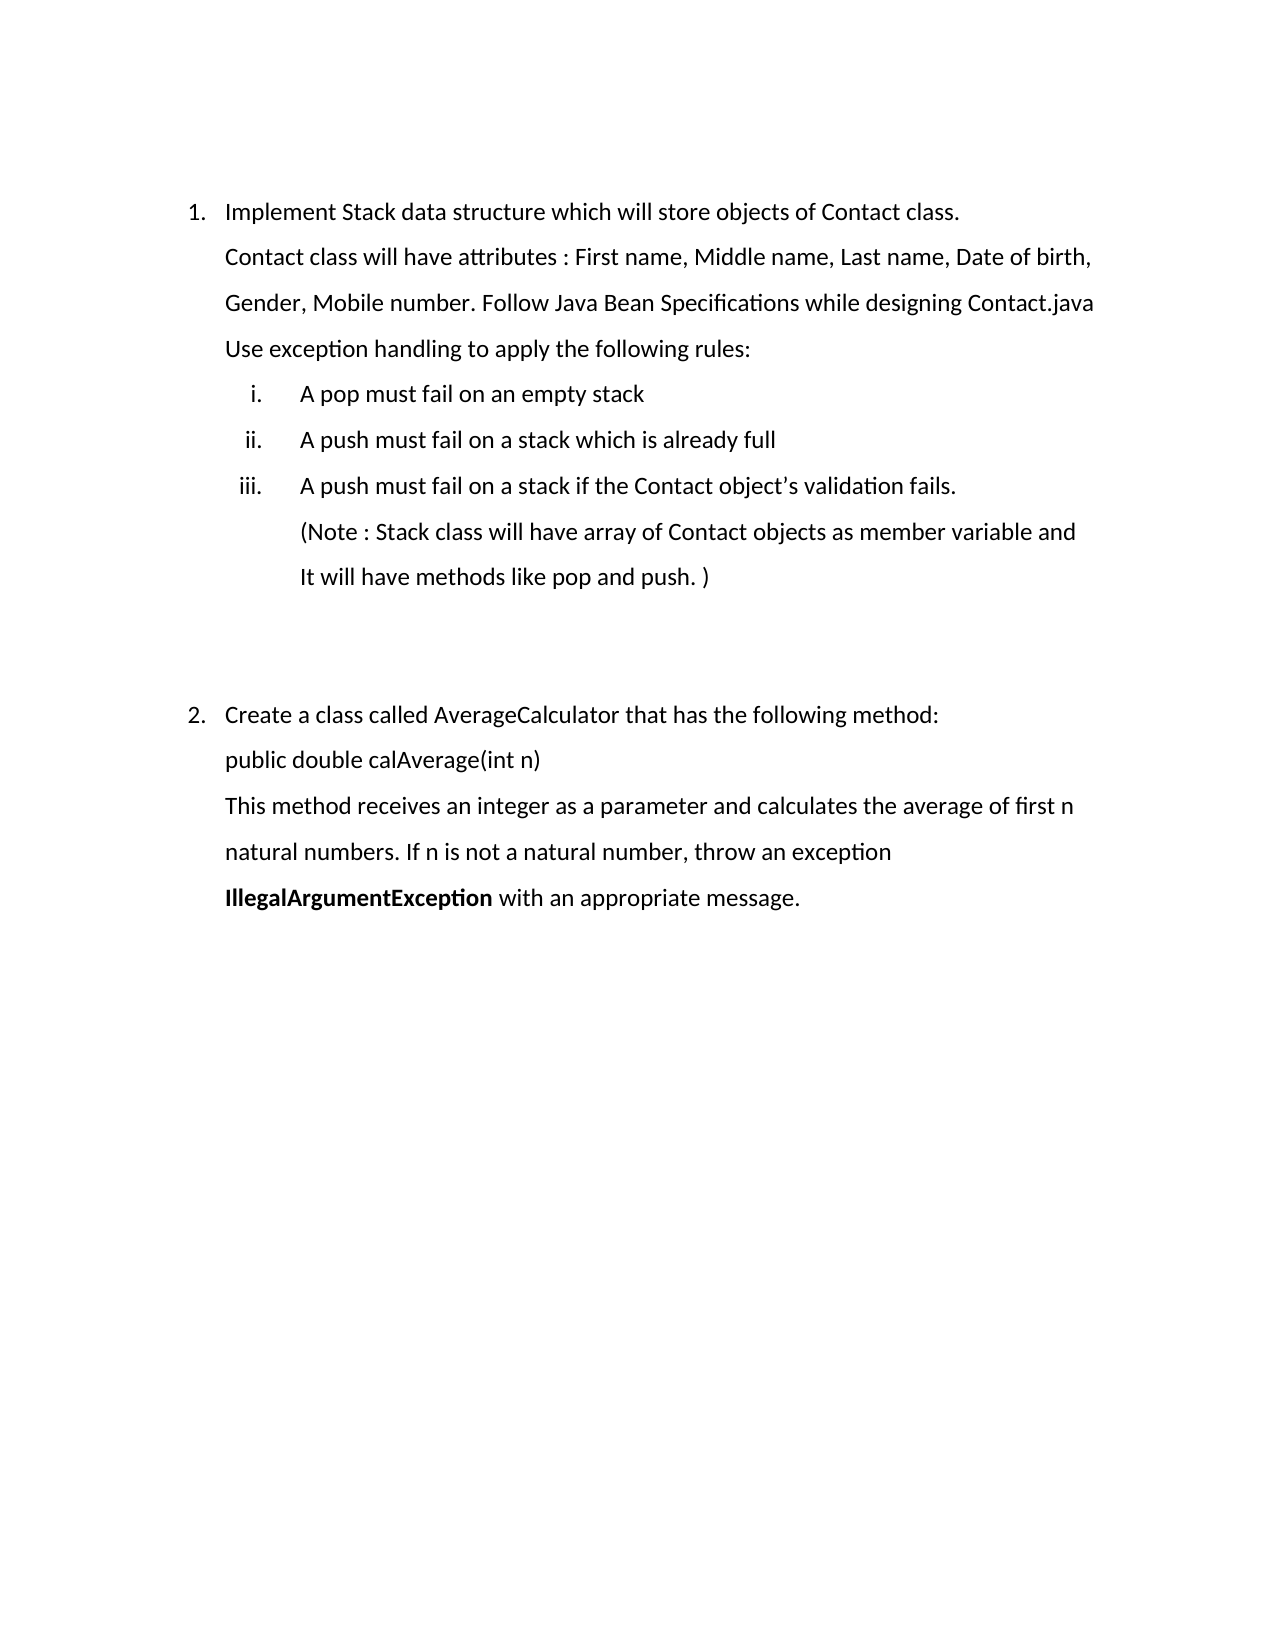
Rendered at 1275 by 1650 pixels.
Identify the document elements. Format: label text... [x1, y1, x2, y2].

list A push must fail on a stack if the Contact object’s validation fails. [262, 470, 1125, 501]
text This method receives an integer as a parameter and calculates the average of first n natural numbers. If n is not a natural number, throw an exception IllegalArgumentException with an appropriate message. [225, 790, 1125, 912]
text public double calAverage(int n) [150, 744, 1125, 775]
list Use exception handling to apply the following rules: [225, 333, 1125, 363]
list Contact class will have attributes : First name, Middle name, Last name, Date of birth, Gender, Mobile number. Follow Java Bean Specifications while designing Contact.java [225, 241, 1125, 318]
list Create a class called AverageCalculator that has the following method: [187, 699, 1125, 729]
list A push must fail on a stack which is already full [262, 424, 1125, 455]
list Implement Stack data structure which will store objects of Contact class. [187, 196, 1125, 226]
list A pop must fail on an empty stack [262, 379, 1125, 409]
list (Note : Stack class will have array of Contact objects as member variable and [300, 516, 1125, 546]
list It will have methods like pop and push. ) [300, 562, 1125, 592]
